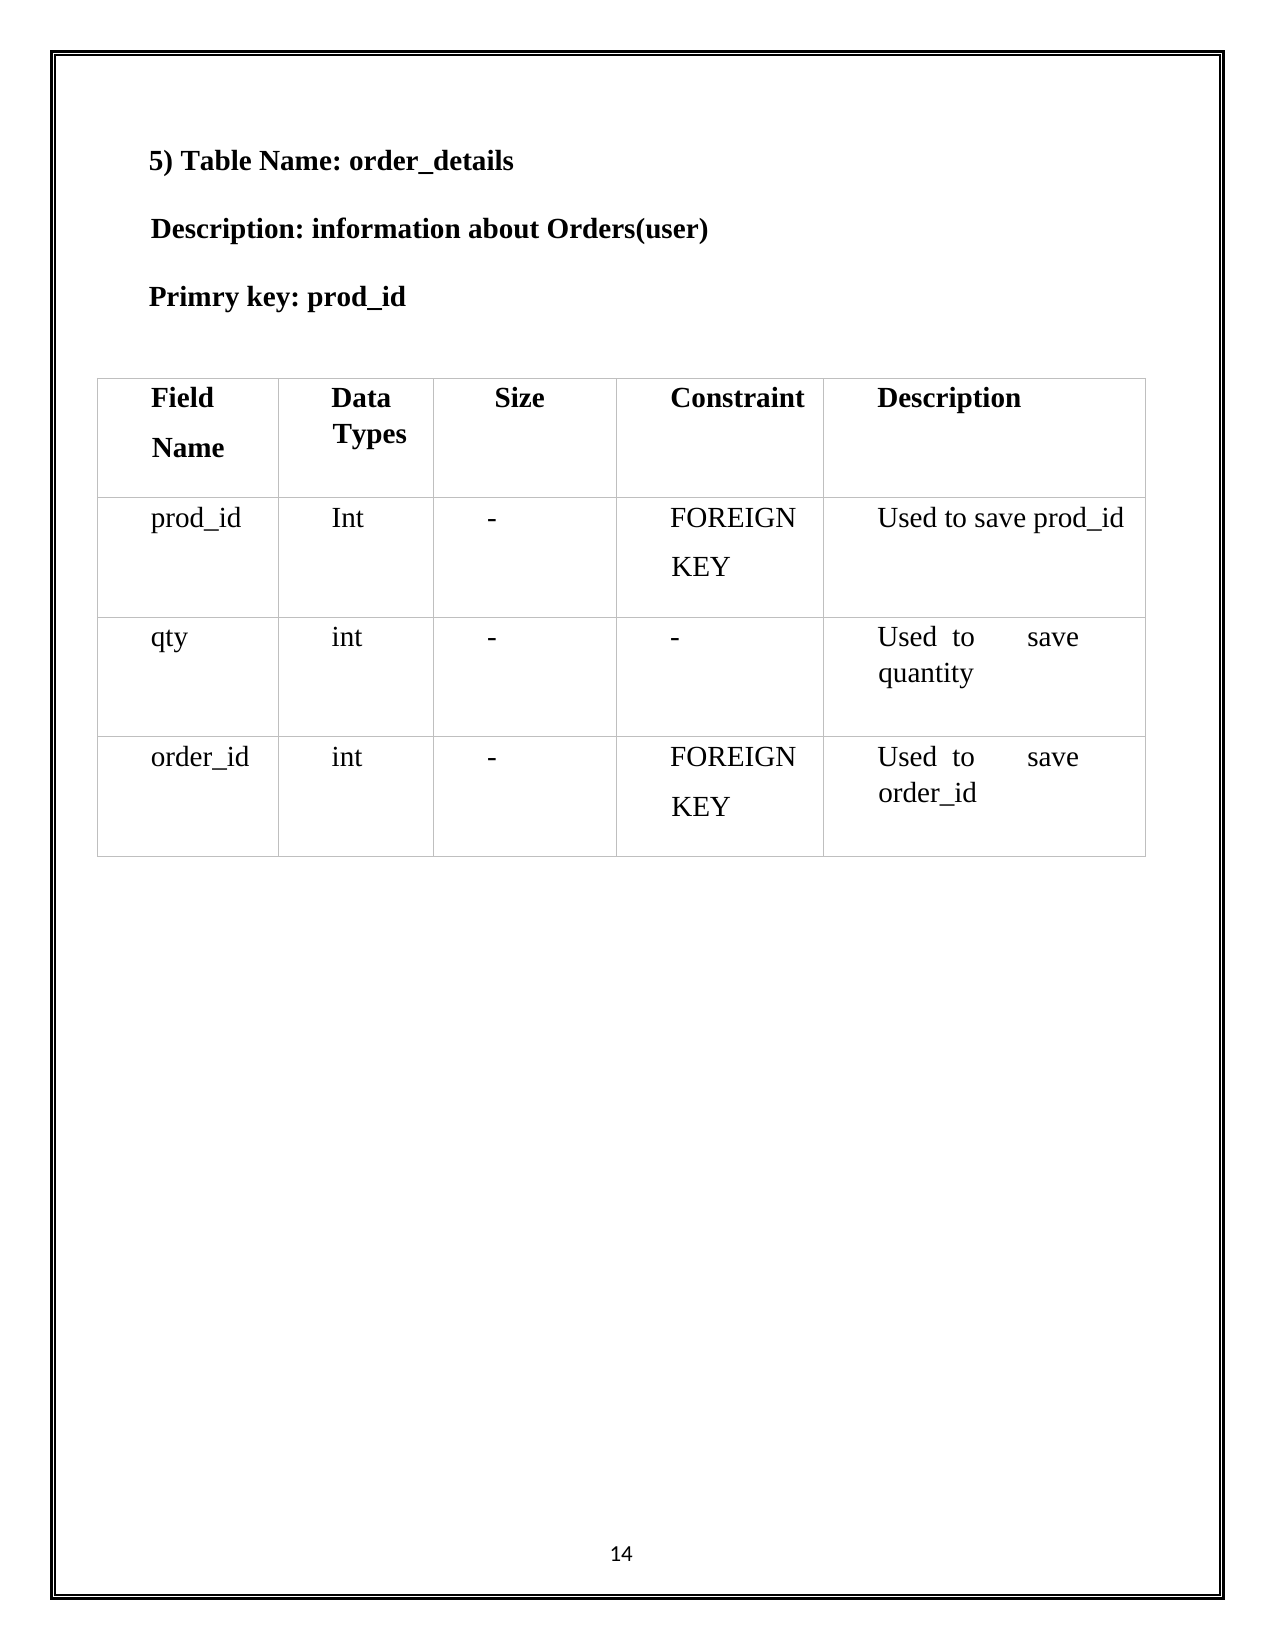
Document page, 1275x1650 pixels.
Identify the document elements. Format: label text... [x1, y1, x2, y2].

table_header Field Name [98, 379, 278, 497]
table_cell - [434, 498, 616, 617]
table_cell prod_id [98, 498, 278, 617]
table_cell - [434, 618, 616, 736]
table_cell int [279, 618, 433, 736]
table_cell - [434, 737, 616, 856]
table_cell Int [279, 498, 433, 617]
list Table Name: order_details [148, 143, 1128, 176]
table_cell qty [98, 618, 278, 736]
table_cell FOREIGN KEY [617, 737, 823, 856]
table_cell order_id [98, 737, 278, 856]
table_header Constraint [617, 379, 823, 497]
table_cell Used to save order_id [824, 737, 1145, 856]
text Description: information about Orders(user) [108, 211, 709, 244]
table_header Description [824, 379, 1145, 497]
text Primry key: prod_id [148, 279, 1128, 312]
table_cell FOREIGN KEY [617, 498, 823, 617]
table_cell - [617, 618, 823, 736]
table_header Size [434, 379, 616, 497]
table_cell Used to save prod_id [824, 498, 1145, 617]
table_cell Used to save quantity [824, 618, 1145, 736]
table_header Data Types [279, 379, 433, 497]
table_cell int [279, 737, 433, 856]
